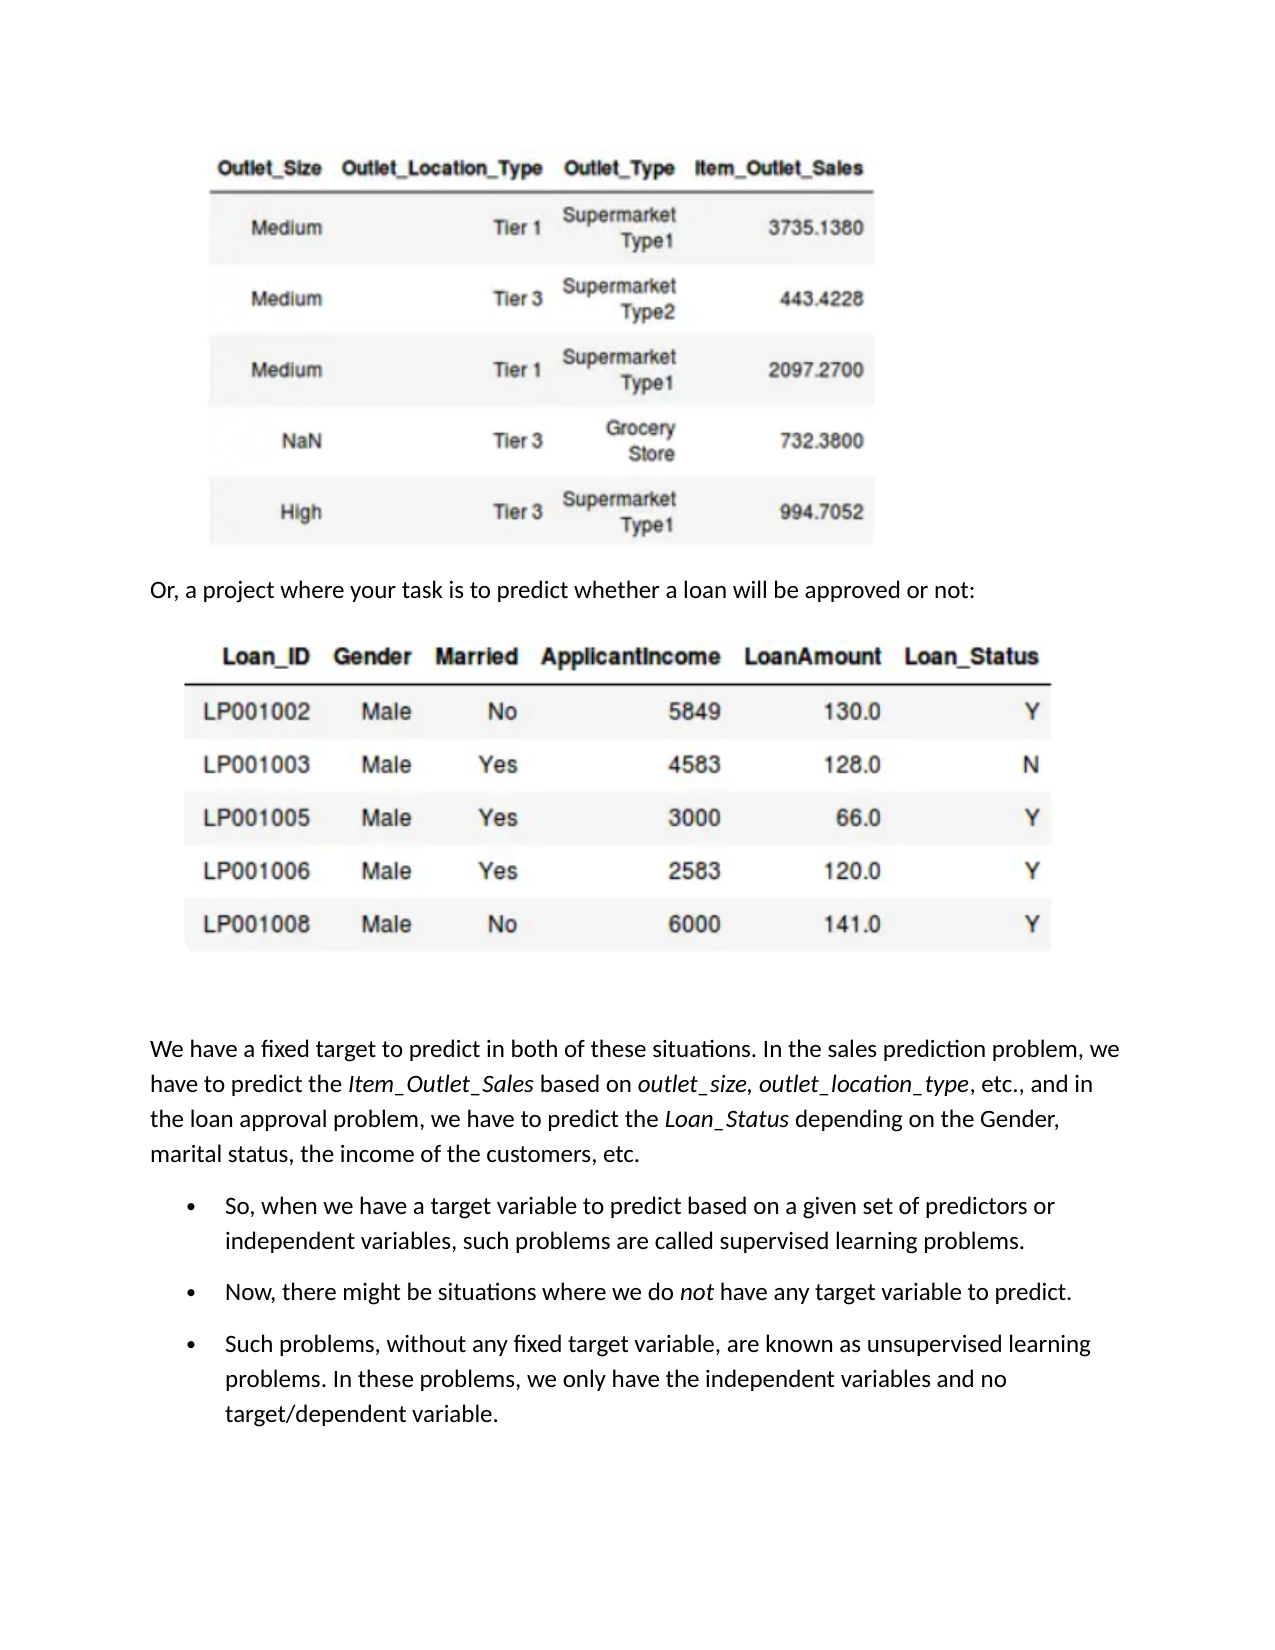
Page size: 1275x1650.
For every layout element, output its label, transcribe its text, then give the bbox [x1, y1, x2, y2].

text We have a fixed target to predict in both of these situations. In the sales prediction problem, we have to predict the Item_Outlet_Sales based on outlet_size, outlet_location_type, etc., and in the loan approval problem, we have to predict the Loan_Status depending on the Gender, marital status, the income of the customers, etc. [150, 1033, 1125, 1169]
list Now, there might be situations where we do not have any target variable to predict. [187, 1277, 1125, 1307]
picture [150, 150, 949, 554]
picture [150, 626, 1125, 961]
text Or, a project where your task is to predict whether a loan will be approved or not: [150, 574, 1125, 605]
list So, when we have a target variable to predict based on a given set of predictors or independent variables, such problems are called supervised learning problems. [187, 1190, 1125, 1255]
list Such problems, without any fixed target variable, are known as unsupervised learning problems. In these problems, we only have the independent variables and no target/dependent variable. [187, 1328, 1125, 1429]
